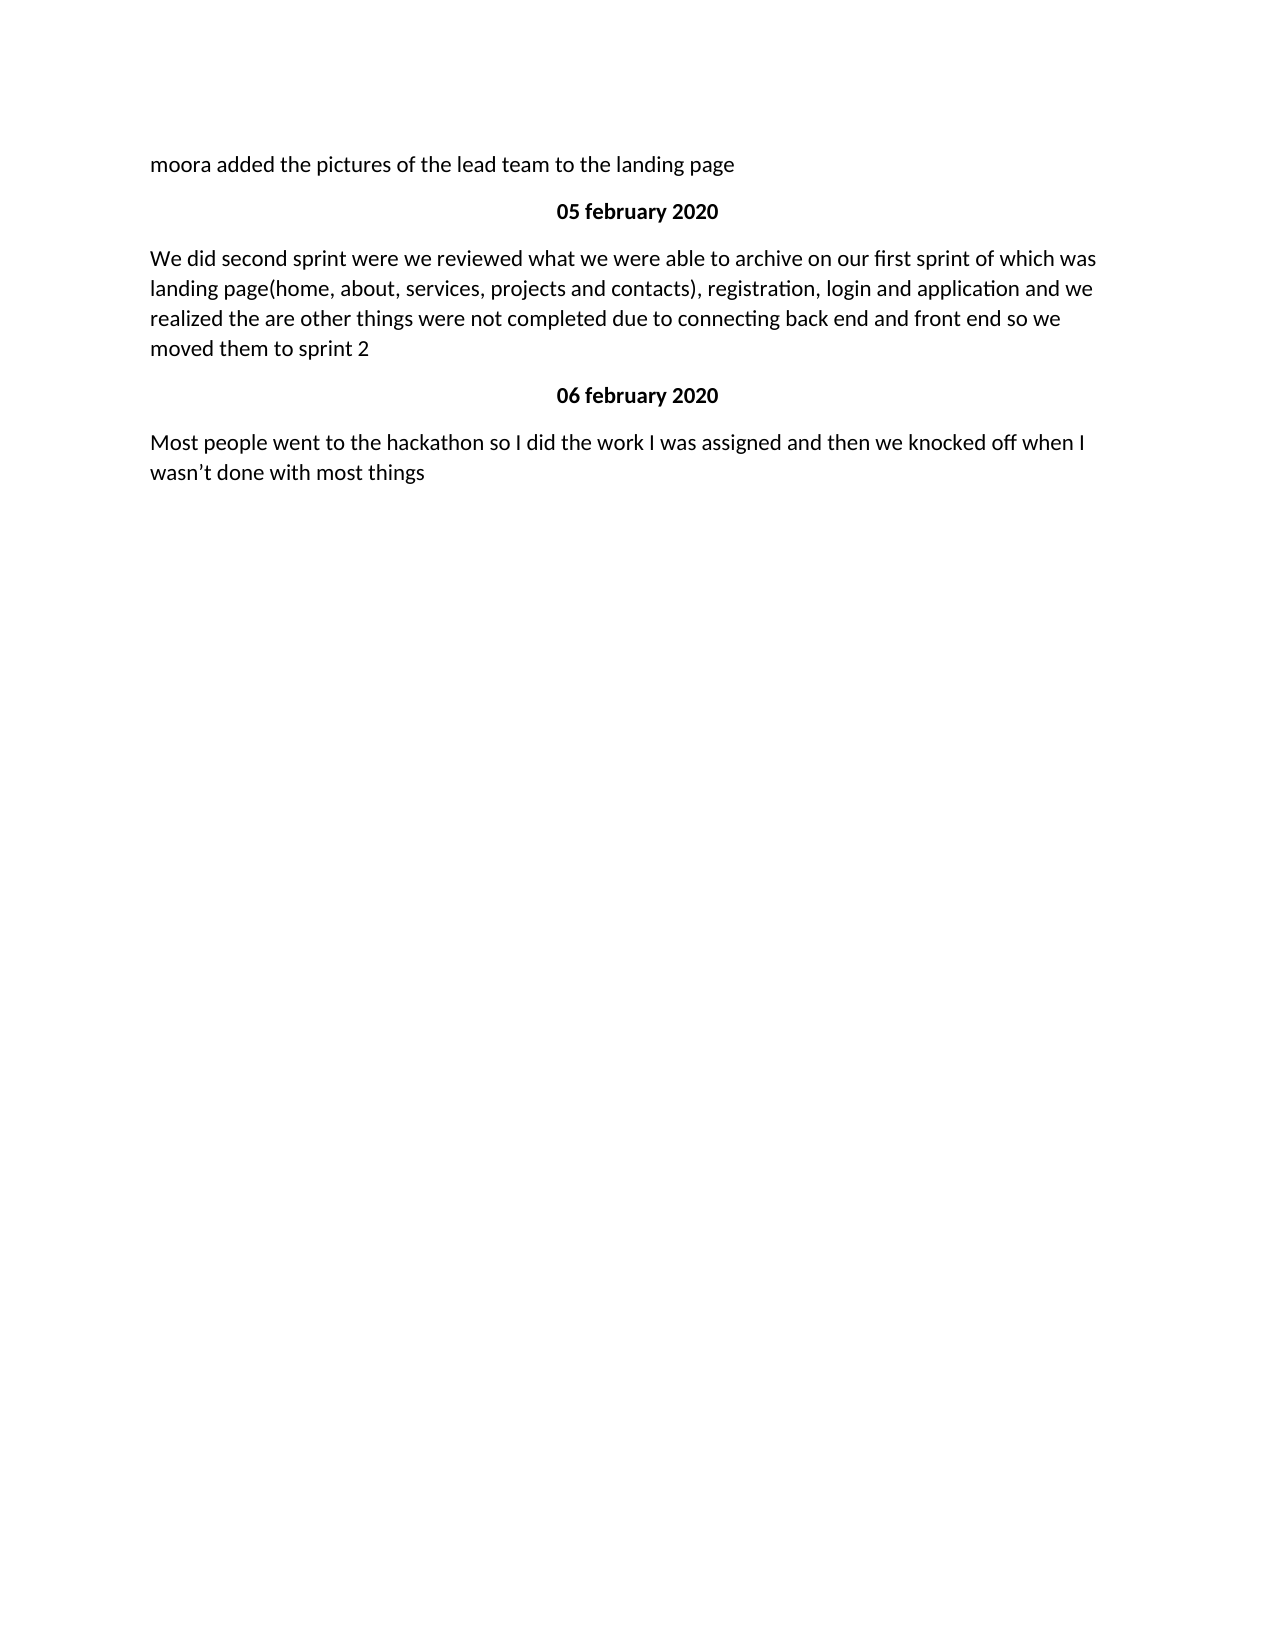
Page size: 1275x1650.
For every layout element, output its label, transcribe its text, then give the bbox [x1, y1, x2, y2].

text 06 february 2020 [150, 381, 1125, 409]
text We did second sprint were we reviewed what we were able to archive on our first sprint of which was landing page(home, about, services, projects and contacts), registration, login and application and we realized the are other things were not completed due to connecting back end and front end so we moved them to sprint 2 [150, 244, 1125, 362]
text Most people went to the hackathon so I did the work I was assigned and then we knocked off when I wasn’t done with most things [150, 428, 1125, 486]
text 05 february 2020 [150, 197, 1125, 225]
text moora added the pictures of the lead team to the landing page [150, 150, 1125, 178]
